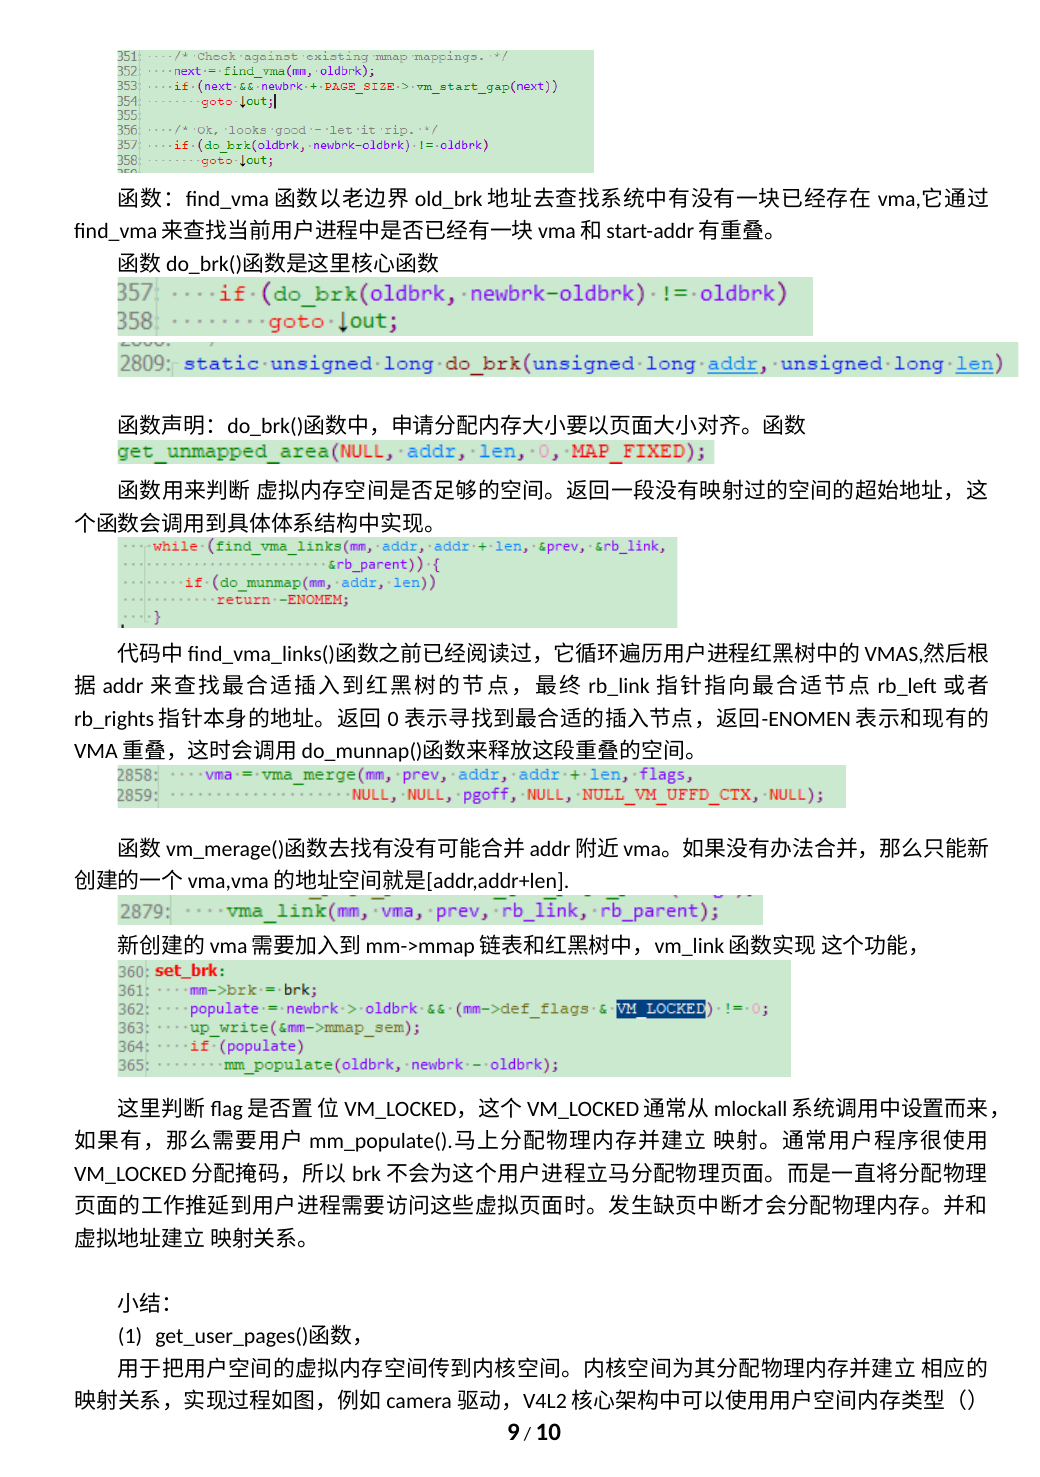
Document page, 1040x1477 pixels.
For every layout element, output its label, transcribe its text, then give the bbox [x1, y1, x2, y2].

picture [117, 765, 846, 808]
text 代码中find_vma_links()函数之前已经阅读过，它循环遍历用户进程红黑树中的VMAS,然后根据addr来查找最合适插入到红黑树的节点，最终rb_link指针指向最合适节点rb_left或者 rb_rights指针本身的地址。返回 0 表示寻找到最合适的插入节点，返回-ENOMEN表示和现有的VMA重叠，这时会调用do_munnap()函数来释放这段重叠的空间。 [74, 635, 989, 765]
text 函数vm_merage()函数去找有没有可能合并addr附近vma。如果没有办法合并，那么只能新创建的一个vma,vma的地址空间就是[addr,addr+len]. [74, 830, 989, 895]
picture [117, 895, 763, 925]
text 函数用来判断 虚拟内存空间是否足够的空间。返回一段没有映射过的空间的超始地址，这个函数会调用到具体体系结构中实现。 [74, 473, 989, 538]
text 函数声明：do_brk()函数中，申请分配内存大小要以页面大小对齐。函数 [74, 408, 989, 440]
picture [117, 960, 791, 1077]
picture [117, 537, 678, 628]
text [74, 1350, 989, 1415]
picture [117, 277, 813, 336]
text 这里判断 flag是否置 位VM_LOCKED，这个VM_LOCKED通常从mlockall系统调用中设置而来，如果有，那么需要用户mm_populate().马上分配物理内存并建立 映射。通常用户程序很使用VM_LOCKED分配掩码，所以brk不会为这个用户进程立马分配物理页面。而是一直将分配物理页面的工作推延到用户进程需要访问这些虚拟页面时。发生缺页中断才会分配物理内存。并和虚拟地址建立 映射关系。 [74, 1090, 989, 1253]
picture [117, 440, 715, 464]
text 新创建的vma需要加入到mm->mmap链表和红黑树中，vm_link函数实现 这个功能， [74, 928, 989, 960]
picture [117, 342, 1019, 377]
text 函数：find_vma函数以老边界old_brk地址去查找系统中有没有一块已经存在vma,它通过find_vma来查找当前用户进程中是否已经有一块vma和start-addr有重叠。 [74, 180, 989, 245]
picture [117, 50, 594, 173]
text 小结： [74, 1285, 989, 1318]
text 函数do_brk()函数是这里核心函数 [74, 245, 989, 278]
list get_user_pages()函数， [118, 1318, 989, 1350]
